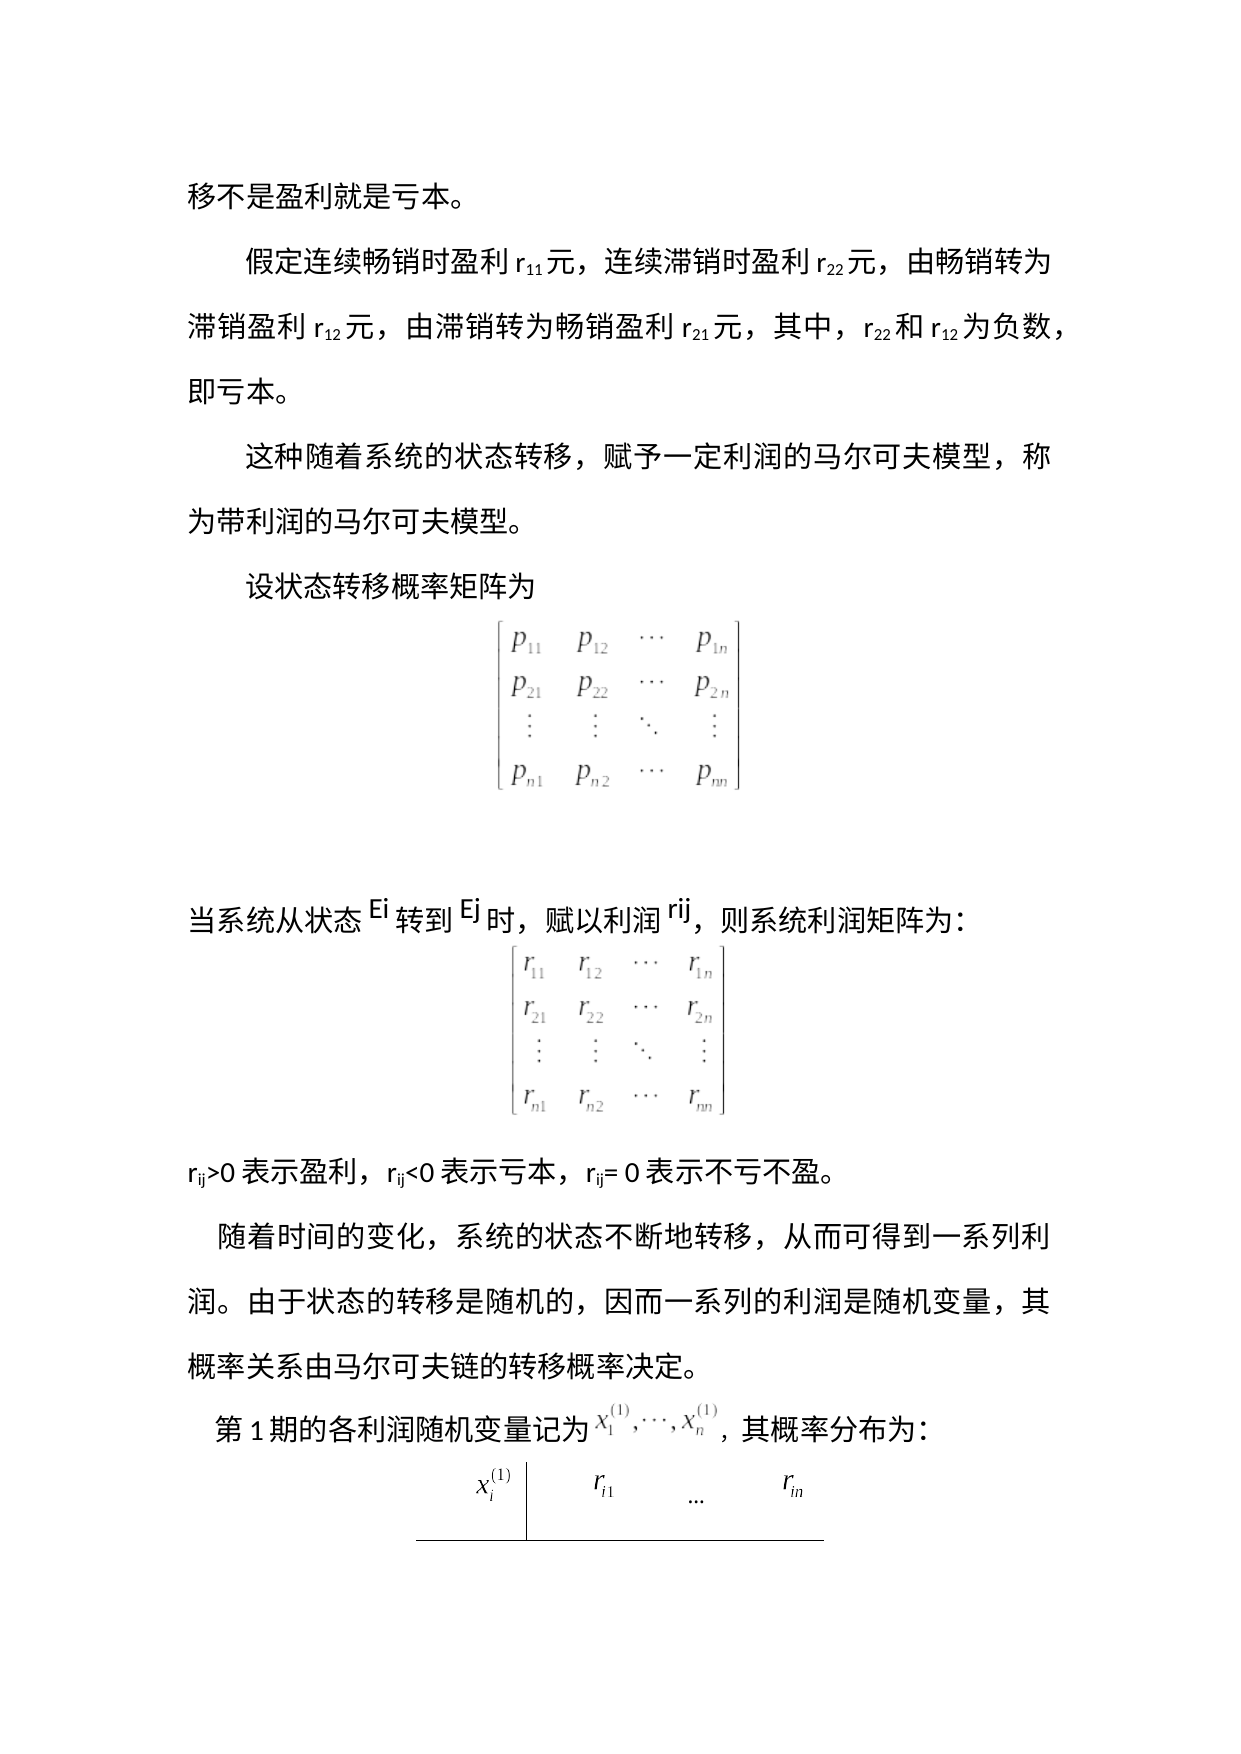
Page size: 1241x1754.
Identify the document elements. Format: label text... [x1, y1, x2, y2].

text 设状态转移概率矩阵为 [187, 552, 1053, 617]
text 这种随着系统的状态转移，赋予一定利润的马尔可夫模型，称为带利润的马尔可夫模型。 [187, 422, 1053, 552]
text 随着时间的变化，系统的状态不断地转移，从而可得到一系列利润。由于状态的转移是随机的，因而一系列的利润是随机变量，其概率关系由马尔可夫链的转移概率决定。 [187, 1202, 1053, 1397]
table_header [416, 1462, 526, 1539]
text rij>0表示盈利，rij<0表示亏本，rij= 0表示不亏不盈。 [187, 1137, 1053, 1202]
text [187, 162, 1053, 227]
text 当系统从状态Ei转到Ej时，赋以利润rij，则系统利润矩阵为： [187, 812, 1053, 942]
text 假定连续畅销时盈利r11元，连续滞销时盈利r22元，由畅销转为滞销盈利r12元，由滞销转为畅销盈利r21元，其中，r22和r12为负数，即亏本。 [187, 227, 1053, 422]
table_header [718, 1462, 824, 1539]
table_header [527, 1462, 630, 1539]
table_header … [630, 1462, 718, 1539]
text 第1期的各利润随机变量记为，其概率分布为： [187, 1397, 1053, 1462]
